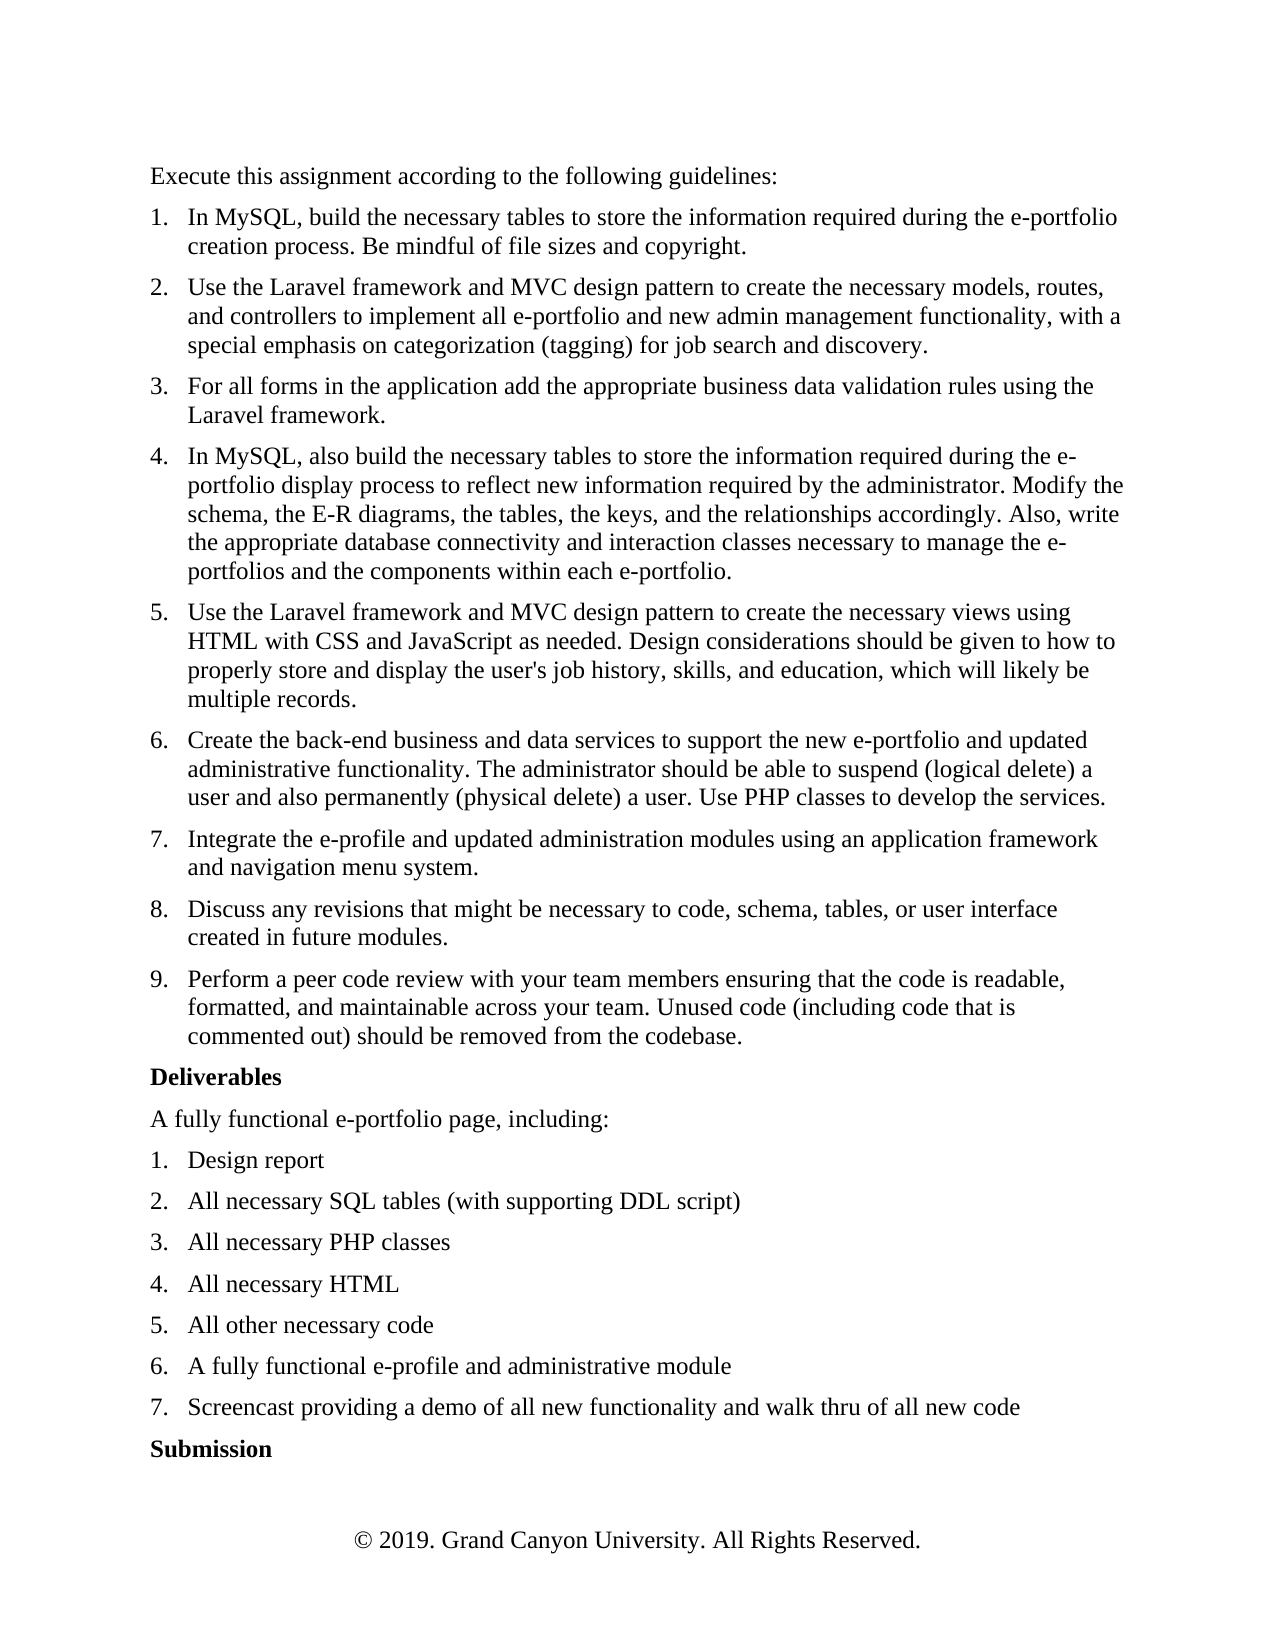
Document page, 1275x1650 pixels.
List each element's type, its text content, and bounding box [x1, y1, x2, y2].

list In MySQL, also build the necessary tables to store the information required during the e-portfolio display process to reflect new information required by the administrator. Modify the schema, the E-R diagrams, the tables, the keys, and the relationships accordingly. Also, write the appropriate database connectivity and interaction classes necessary to manage the e-portfolios and the components within each e-portfolio. [150, 441, 1125, 585]
list A fully functional e-profile and administrative module [150, 1351, 1125, 1380]
text Execute this assignment according to the following guidelines: [150, 161, 1125, 190]
list All necessary SQL tables (with supporting DDL script) [150, 1186, 1125, 1215]
list All other necessary code [150, 1310, 1125, 1339]
list Screencast providing a demo of all new functionality and walk thru of all new code [150, 1392, 1125, 1421]
list Use the Laravel framework and MVC design pattern to create the necessary views using HTML with CSS and JavaScript as needed. Design considerations should be given to how to properly store and display the user's job history, skills, and education, which will likely be multiple records. [150, 597, 1125, 712]
list All necessary HTML [150, 1269, 1125, 1297]
list Design report [150, 1145, 1125, 1174]
list Integrate the e-profile and updated administration modules using an application framework and navigation menu system. [150, 824, 1125, 881]
list Perform a peer code review with your team members ensuring that the code is readable, formatted, and maintainable across your team. Unused code (including code that is commented out) should be removed from the codebase. [150, 964, 1125, 1050]
list In MySQL, build the necessary tables to store the information required during the e-portfolio creation process. Be mindful of file sizes and copyright. [150, 202, 1125, 260]
list Use the Laravel framework and MVC design pattern to create the necessary models, routes, and controllers to implement all e-portfolio and new admin management functionality, with a special emphasis on categorization (tagging) for job search and discovery. [150, 272, 1125, 359]
text Submission [150, 1434, 1125, 1462]
text Deliverables [150, 1062, 1125, 1091]
list For all forms in the application add the appropriate business data validation rules using the Laravel framework. [150, 371, 1125, 429]
list Discuss any revisions that might be necessary to code, schema, tables, or user interface created in future modules. [150, 894, 1125, 951]
text A fully functional e-portfolio page, including: [150, 1104, 1125, 1132]
list All necessary PHP classes [150, 1227, 1125, 1256]
list Create the back-end business and data services to support the new e-portfolio and updated administrative functionality. The administrator should be able to suspend (logical delete) a user and also permanently (physical delete) a user. Use PHP classes to develop the services. [150, 725, 1125, 811]
